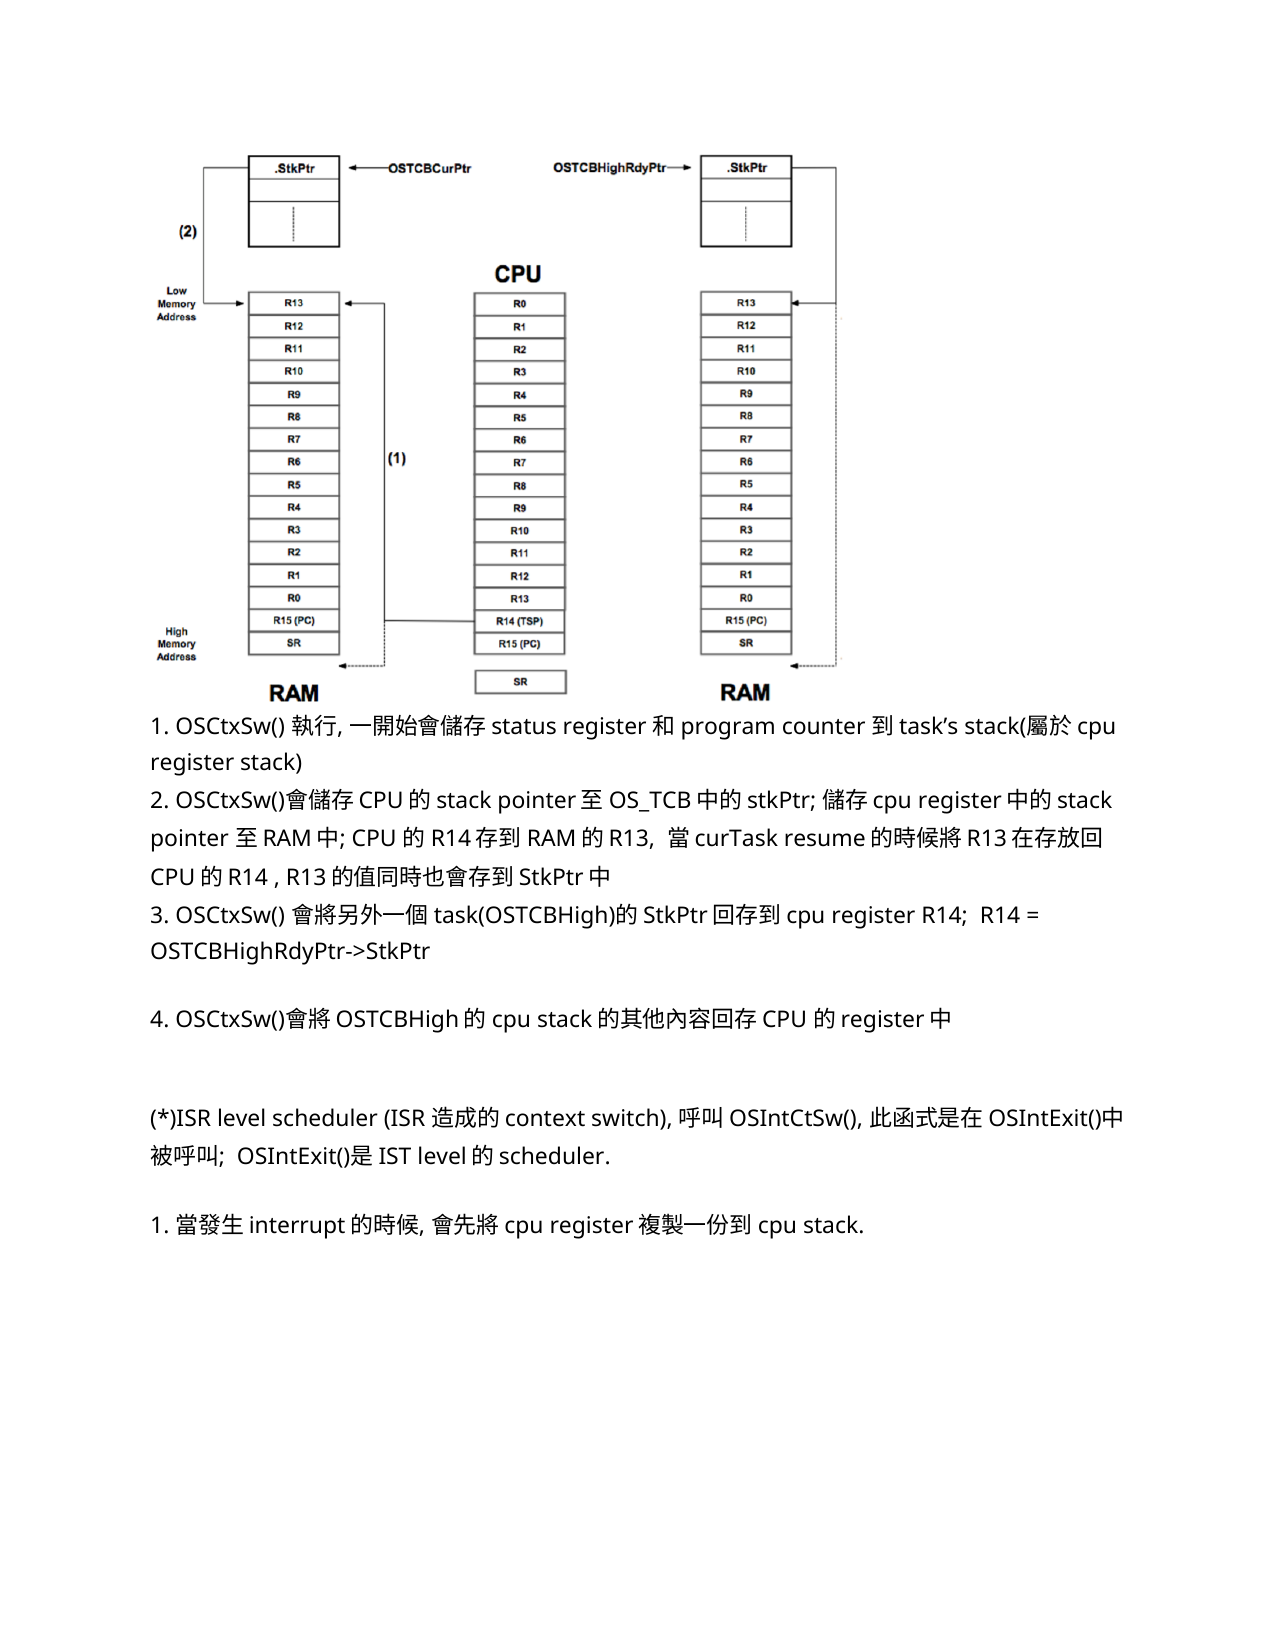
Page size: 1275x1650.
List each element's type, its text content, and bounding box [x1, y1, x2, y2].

picture [150, 150, 843, 705]
text 1. OSCtxSw() 執行, 一開始會儲存status register 和 program counter 到task’s stack(屬於cpu register stack) [150, 708, 1125, 777]
text 3. OSCtxSw() 會將另外一個 task(OSTCBHigh)的StkPtr回存到 cpu register R14; R14 = OSTCBHighRdyPtr->StkPtr [150, 897, 1125, 966]
text 2. OSCtxSw()會儲存CPU的 stack pointer至 OS_TCB中的 stkPtr; 儲存cpu register中的stack pointer 至RAM中; CPU 的 R14存到 RAM的R13, 當curTask resume的時候將R13在存放回 CPU的R14 , R13的值同時也會存到StkPtr中 [150, 782, 1125, 892]
text 1. 當發生interrupt的時候, 會先將cpu register複製一份到 cpu stack. [150, 1206, 1125, 1240]
text (*)ISR level scheduler (ISR 造成的context switch), 呼叫OSIntCtSw(), 此函式是在OSIntExit()中被呼叫; OSIntExit()是 IST level的scheduler. [150, 1100, 1125, 1171]
text 4. OSCtxSw()會將OSTCBHigh的 cpu stack的其他內容回存CPU 的register中 [150, 1001, 1125, 1034]
